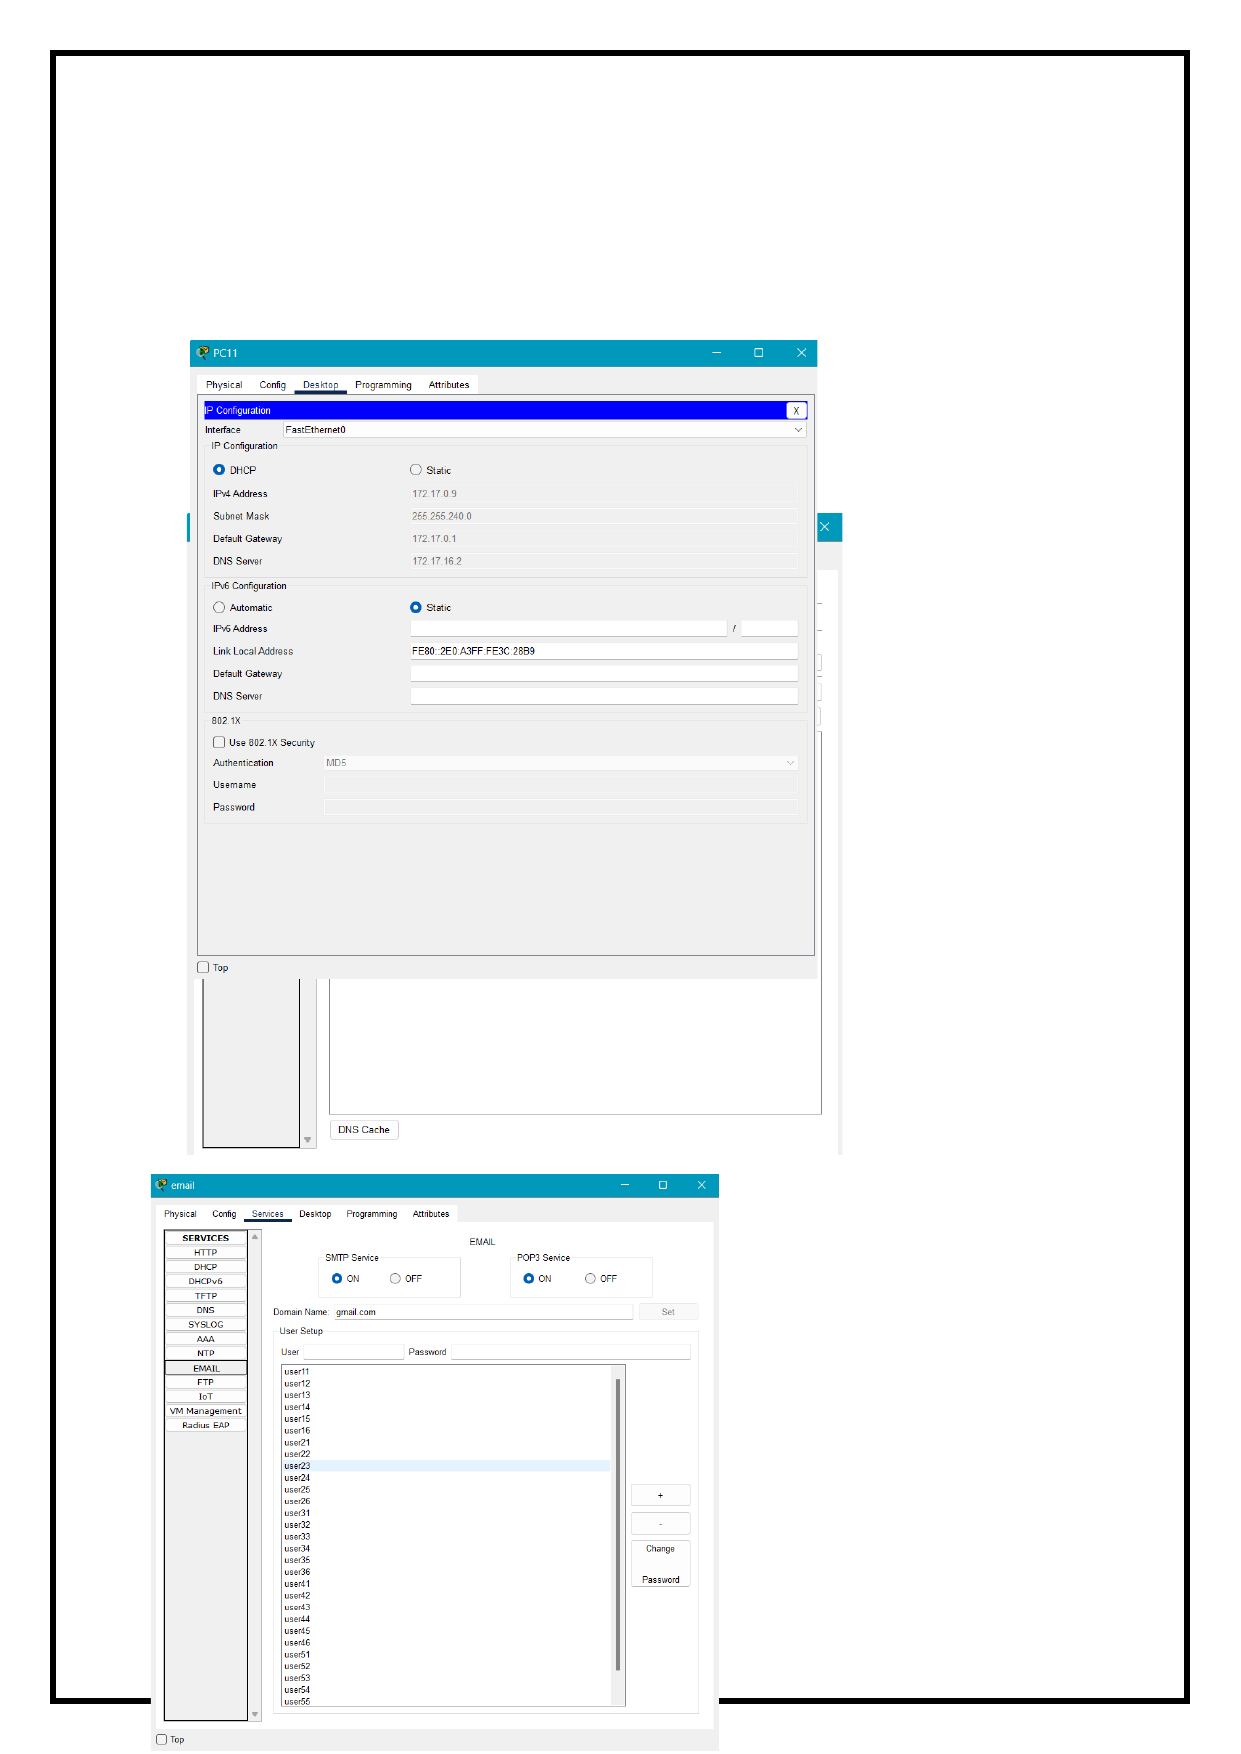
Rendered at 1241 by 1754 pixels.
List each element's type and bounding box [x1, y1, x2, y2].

picture [186, 367, 842, 1154]
picture [196, 347, 208, 356]
picture [155, 1180, 166, 1188]
picture [150, 1198, 719, 1750]
